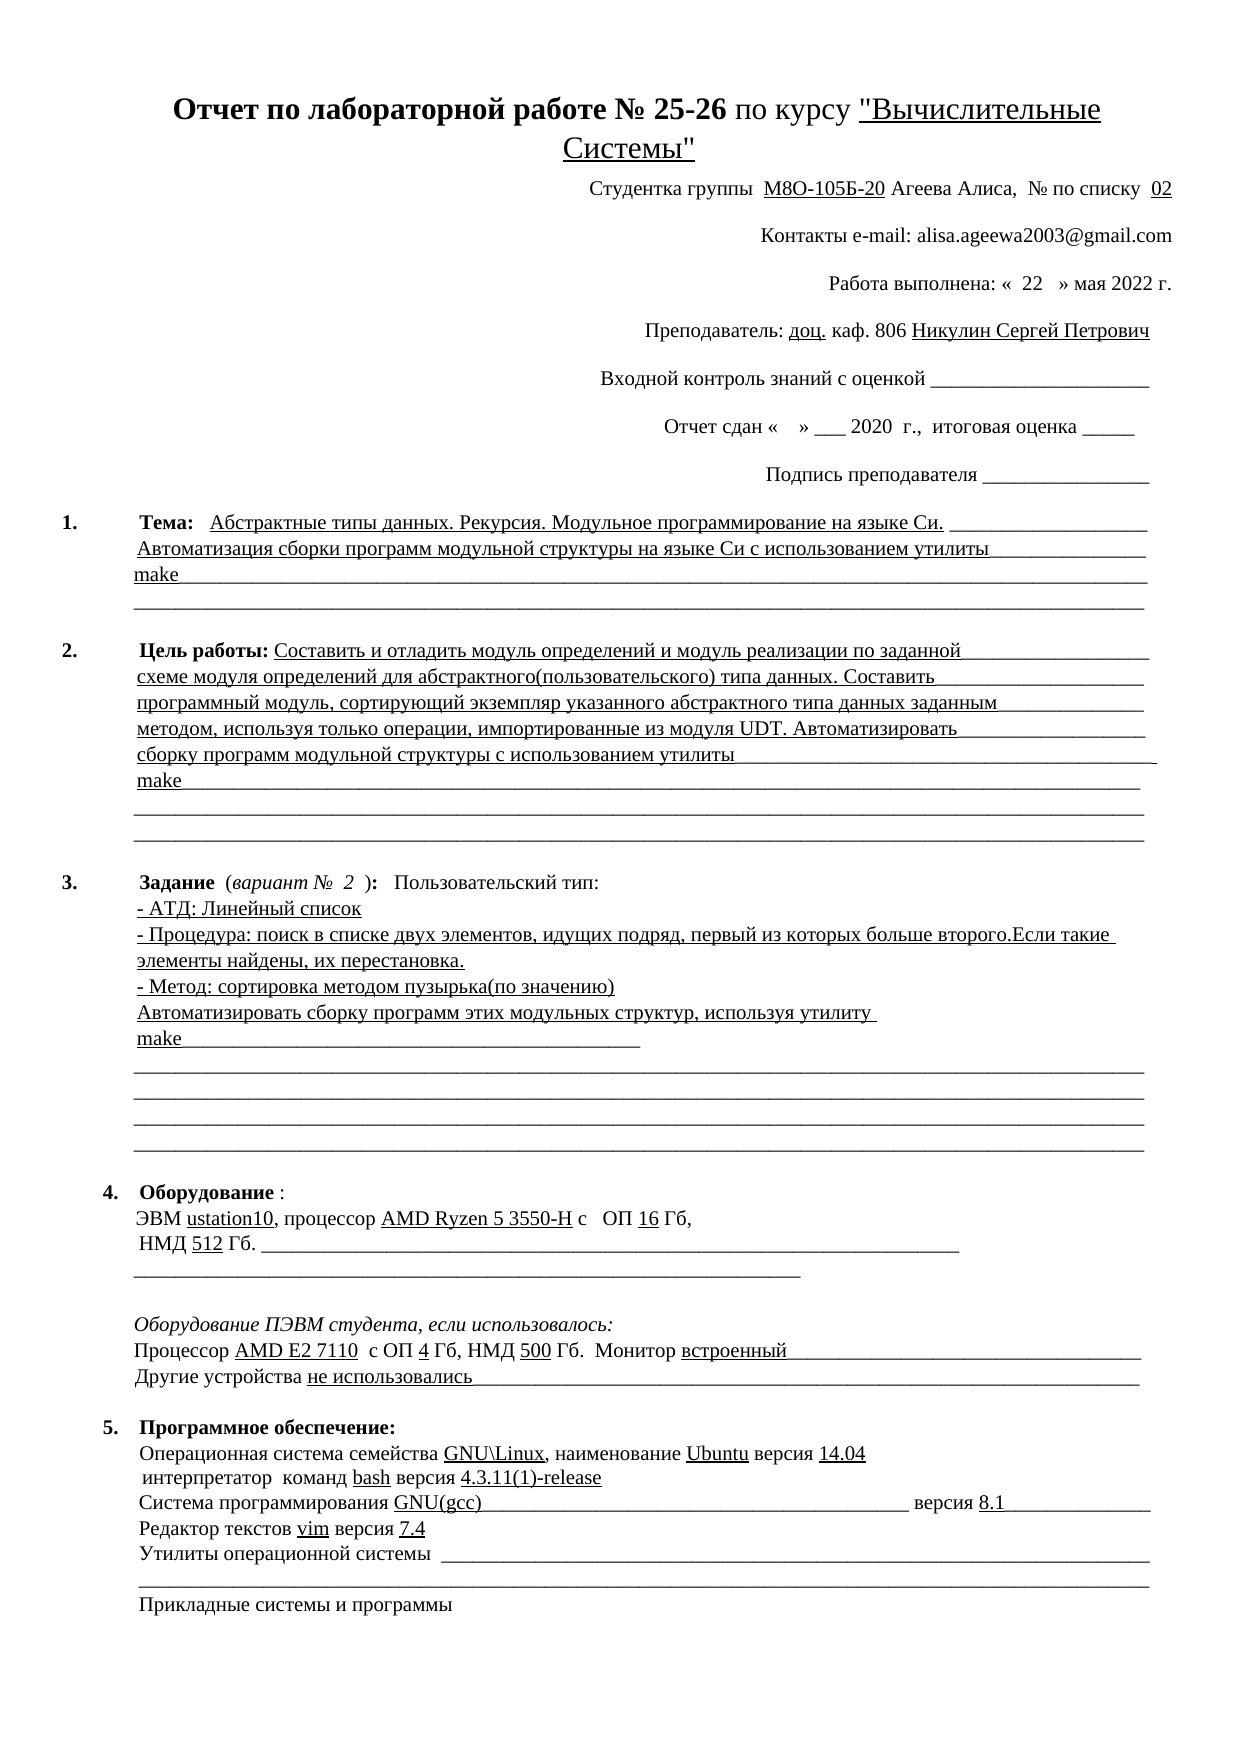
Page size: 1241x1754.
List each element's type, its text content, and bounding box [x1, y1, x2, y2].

text НМД 512 Гб. ___________________________________________________________________ [97, 1231, 1172, 1255]
text _________________________________________________________________________________________________ [97, 1566, 1172, 1590]
text _________________________________________________________________________________________________ [133, 588, 1172, 612]
text _________________________________________________________________________________________________ [133, 820, 1172, 844]
text Отчет сдан « » ___ 2020 г., итоговая оценка _____ [62, 414, 1134, 438]
text _________________________________________________________________________________________________ [133, 1129, 1172, 1154]
text - Процедура: поиск в списке двух элементов, идущих подряд, первый из которых больше второго.Если такие элементы найдены, их перестановка. [137, 922, 1172, 972]
text Прикладные системы и программы [97, 1591, 1172, 1644]
text ________________________________________________________________ [98, 1256, 1172, 1280]
text ЭВМ ustation10, процессор AMD Ryzen 5 3550-H с ОП 16 Гб, [98, 1206, 1172, 1230]
text Система программирования GNU(gcc)_________________________________________ версия 8.1______________ [97, 1490, 1172, 1514]
text Процессор AMD E2 7110 с ОП 4 Гб, НМД 500 Гб. Монитор встроенный__________________________________ Другие устройства не использовались________________________________________________________________ [133, 1338, 1172, 1388]
text _________________________________________________________________________________________________ [133, 1104, 1172, 1128]
list Цель работы: Составить и отладить модуль определений и модуль реализации по заданной__________________ [62, 638, 1172, 662]
text Преподаватель: доц. каф. 806 Никулин Сергей Петрович [62, 318, 1149, 342]
text - АТД: Линейный список [137, 896, 1172, 920]
text Автоматизировать сборку программ этих модульных структур, используя утилиту make____________________________________________ [137, 1000, 1172, 1050]
text _________________________________________________________________________________________________ [133, 1052, 1172, 1076]
text _________________________________________________________________________________________________ [133, 794, 1172, 818]
list Оборудование : [103, 1180, 1172, 1204]
text Подпись преподавателя ________________ [62, 462, 1149, 486]
text Работа выполнена: « 22 » мая 2022 г. [598, 271, 1172, 295]
text - Метод: сортировка методом пузырька(по значению) [137, 974, 1172, 998]
list Тема: Абстрактные типы данных. Рекурсия. Модульное программирование на языке Си. ___________________ [62, 510, 1172, 534]
text сборку программ модульной структуры с использованием утилиты________________________________________ make____________________________________________________________________________________________ [137, 742, 1172, 792]
text Входной контроль знаний с оценкой _____________________ [62, 366, 1149, 390]
text _________________________________________________________________________________________________ [133, 1078, 1172, 1102]
text make_____________________________________________________________________________________________ [62, 562, 1172, 586]
list Задание (вариант № 2 ): Пользовательский тип: [62, 870, 1172, 894]
text Студентка группы М8О-105Б-20 Агеева Алиса, № по списку 02 [133, 176, 1172, 200]
text Автоматизация сборки программ модульной структуры на языке Си с использованием утилиты_______________ [62, 536, 1172, 560]
text методом, используя только операции, импортированные из модуля UDT. Автоматизировать__________________ [137, 716, 1172, 740]
list Программное обеспечение: [103, 1414, 1172, 1439]
text Операционная система семейства GNU\Linux, наименование Ubuntu версия 14.04 интерпретатор команд bash версия 4.3.11(1)-release [103, 1441, 1172, 1489]
text Отчет по лабораторной работе № 25-26 по курсу "Вычислительные Системы" [121, 90, 1137, 165]
text схеме модуля определений для абстрактного(пользовательского) типа данных. Составить____________________ [137, 664, 1172, 688]
text Утилиты операционной системы ____________________________________________________________________ [97, 1541, 1172, 1564]
text Оборудование ПЭВМ студента, если использовалось: [133, 1312, 1172, 1336]
text Контакты e-mail: alisa.ageewa2003@gmail.com [568, 223, 1172, 247]
text программный модуль, сортирующий экземпляр указанного абстрактного типа данных заданным______________ [137, 690, 1172, 714]
text Редактор текстов vim версия 7.4 [97, 1515, 1172, 1539]
